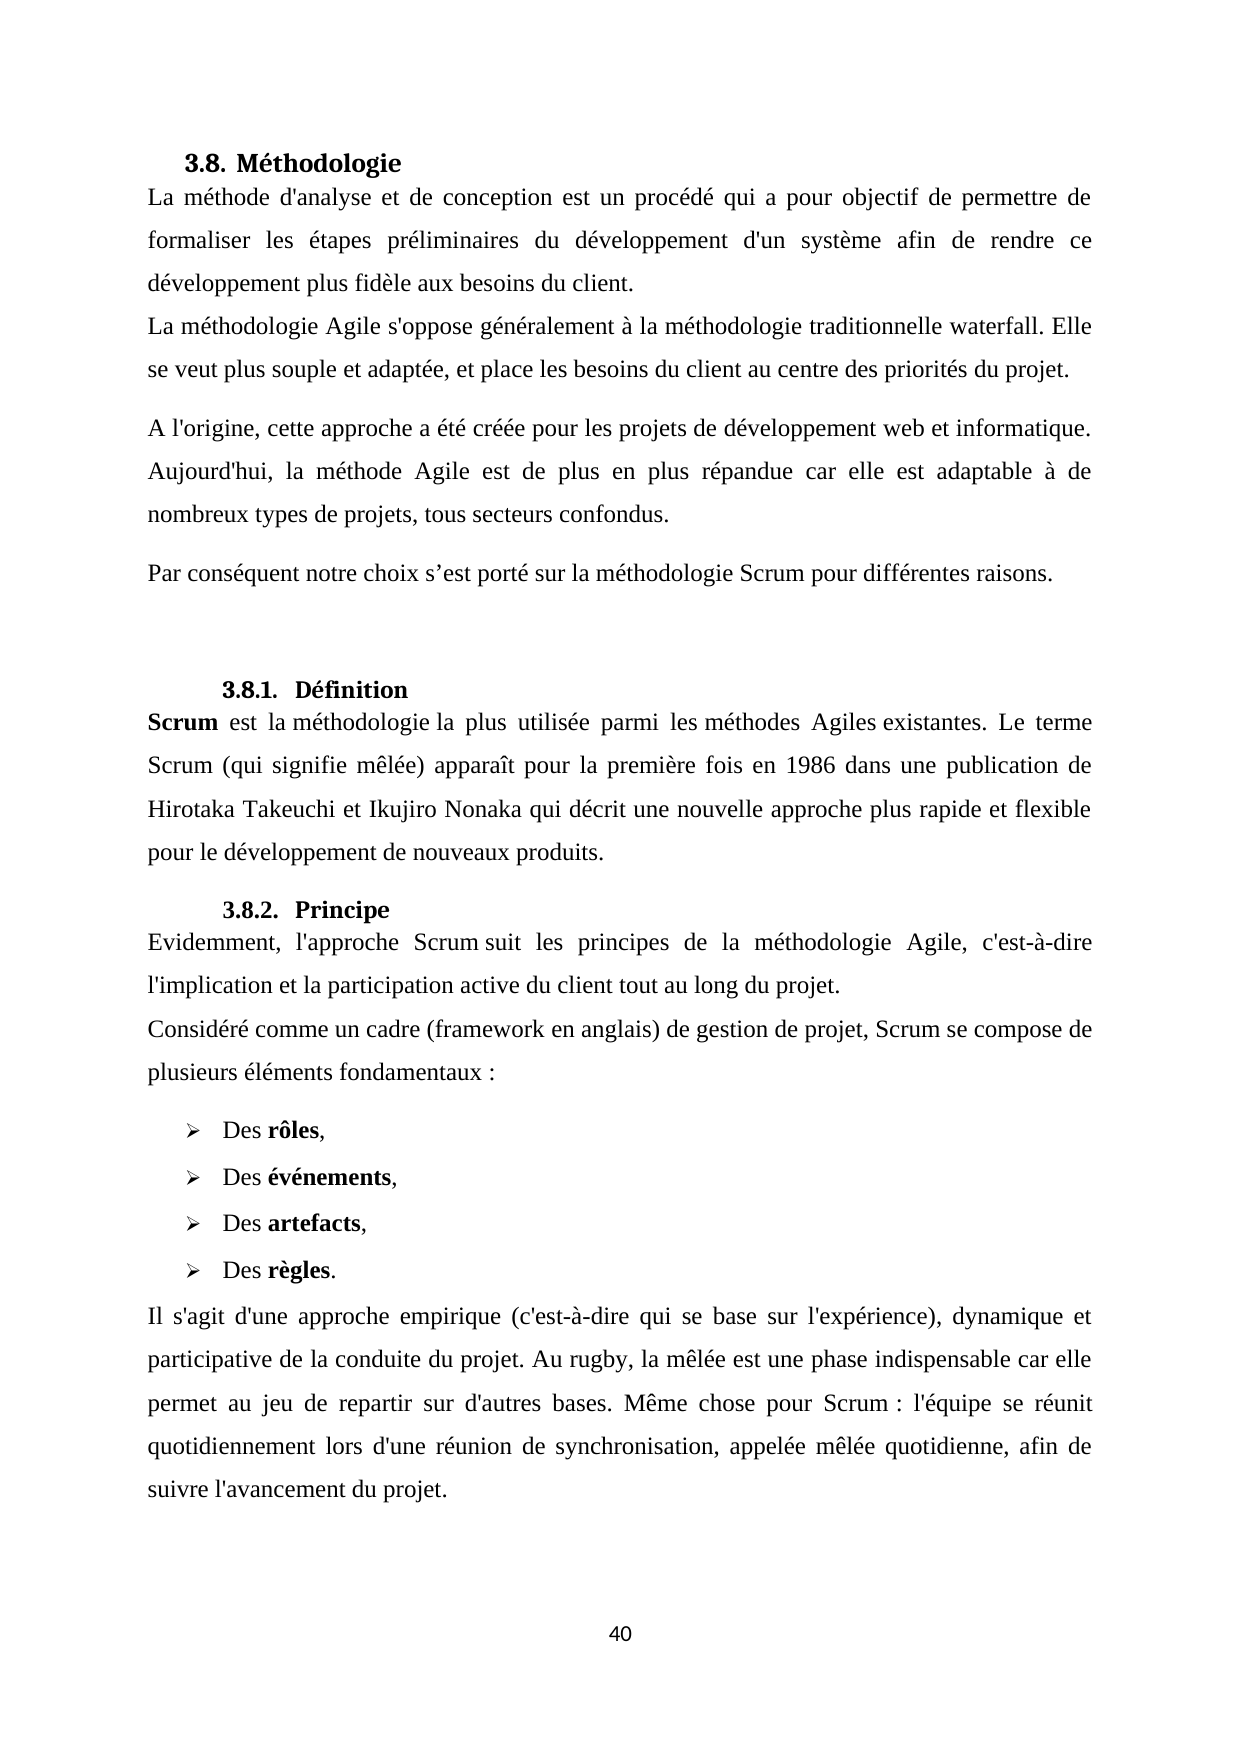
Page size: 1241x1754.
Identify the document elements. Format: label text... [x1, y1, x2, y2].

list Evidemment, l'approche Scrum suit les principes de la méthodologie Agile, c'est-à-dire l'implication et la participation active du client tout au long du projet. [147, 927, 1093, 999]
text Scrum est la méthodologie la plus utilisée parmi les méthodes Agiles existantes. Le terme Scrum (qui signifie mêlée) apparaît pour la première fois en 1986 dans une publication de Hirotaka Takeuchi et Ikujiro Nonaka qui décrit une nouvelle approche plus rapide et flexible pour le développement de nouveaux produits. [147, 707, 1093, 866]
list Des événements, [185, 1162, 1093, 1191]
text A l'origine, cette approche a été créée pour les projets de développement web et informatique. Aujourd'hui, la méthode Agile est de plus en plus répandue car elle est adaptable à de nombreux types de projets, tous secteurs confondus. [147, 413, 1093, 528]
subtitle Principe [222, 896, 1093, 925]
list Des artefacts, [185, 1208, 1093, 1237]
list Considéré comme un cadre (framework en anglais) de gestion de projet, Scrum se compose de plusieurs éléments fondamentaux : [147, 1014, 1093, 1086]
text La méthode d'analyse et de conception est un procédé qui a pour objectif de permettre de formaliser les étapes préliminaires du développement d'un système afin de rendre ce développement plus fidèle aux besoins du client. [147, 182, 1093, 297]
list Des règles. [185, 1255, 1093, 1284]
subtitle Méthodologie [185, 148, 1093, 179]
list Il s'agit d'une approche empirique (c'est-à-dire qui se base sur l'expérience), dynamique et participative de la conduite du projet. Au rugby, la mêlée est une phase indispensable car elle permet au jeu de repartir sur d'autres bases. Même chose pour Scrum : l'équipe se réunit quotidiennement lors d'une réunion de synchronisation, appelée mêlée quotidienne, afin de suivre l'avancement du projet. [147, 1301, 1093, 1503]
subtitle Définition [222, 676, 1093, 705]
text Par conséquent notre choix s’est porté sur la méthodologie Scrum pour différentes raisons. [147, 558, 1093, 587]
list Des rôles, [185, 1116, 1093, 1144]
text La méthodologie Agile s'oppose généralement à la méthodologie traditionnelle waterfall. Elle se veut plus souple et adaptée, et place les besoins du client au centre des priorités du projet. [147, 311, 1093, 383]
